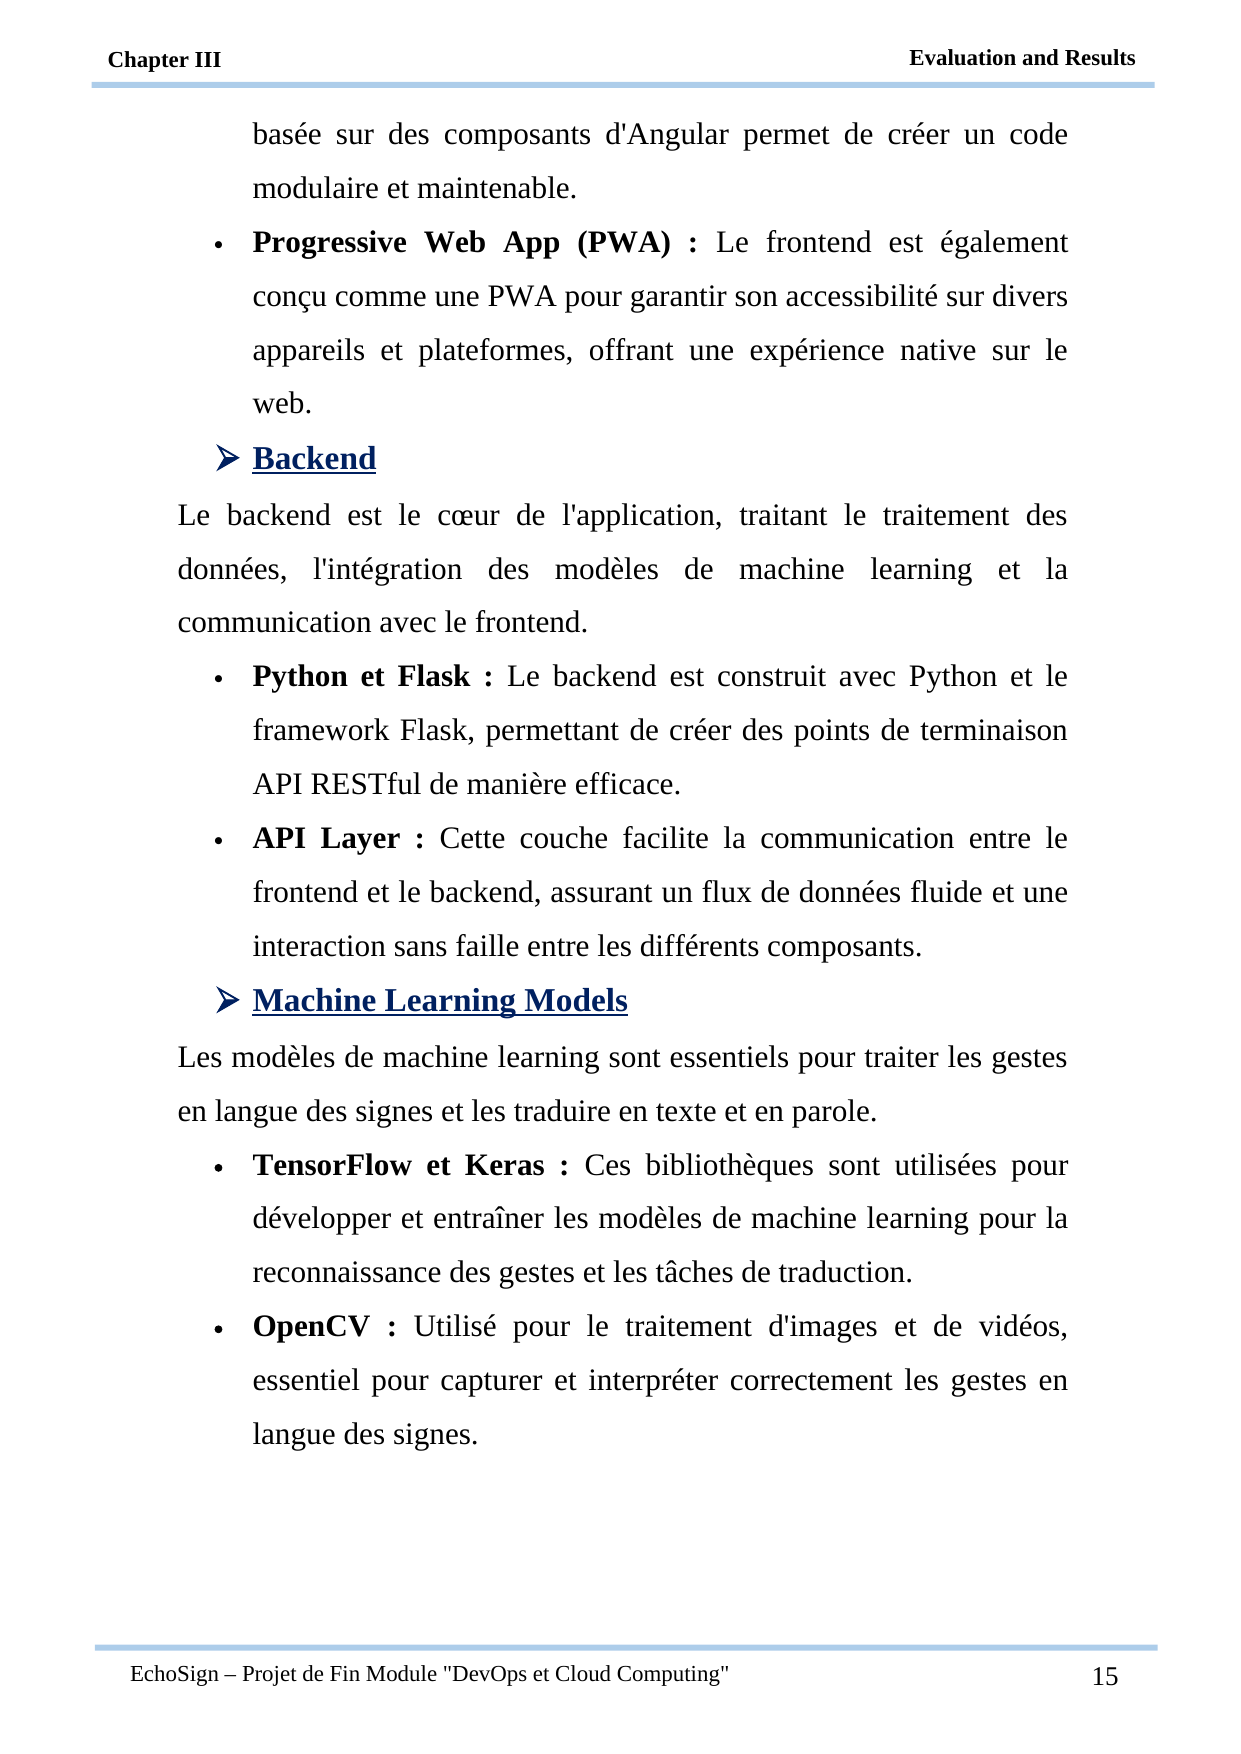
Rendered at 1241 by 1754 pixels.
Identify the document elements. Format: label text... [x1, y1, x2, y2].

text Le backend est le cœur de l'application, traitant le traitement des données, l'intégration des modèles de machine learning et la communication avec le frontend. [177, 496, 1069, 640]
list Progressive Web App (PWA) : Le frontend est également conçu comme une PWA pour garantir son accessibilité sur divers appareils et plateformes, offrant une expérience native sur le web. [215, 223, 1069, 421]
text Les modèles de machine learning sont essentiels pour traiter les gestes en langue des signes et les traduire en texte et en parole. [177, 1038, 1069, 1128]
list API Layer : Cette couche facilite la communication entre le frontend et le backend, assurant un flux de données fluide et une interaction sans faille entre les différents composants. [215, 819, 1069, 963]
list Machine Learning Models [215, 981, 1069, 1019]
list Python et Flask : Le backend est construit avec Python et le framework Flask, permettant de créer des points de terminaison API RESTful de manière efficace. [215, 658, 1069, 801]
list TensorFlow et Keras : Ces bibliothèques sont utilisées pour développer et entraîner les modèles de machine learning pour la reconnaissance des gestes et les tâches de traduction. [215, 1146, 1069, 1289]
list Backend [215, 438, 1069, 477]
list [215, 115, 1069, 205]
list OpenCV : Utilisé pour le traitement d'images et de vidéos, essentiel pour capturer et interpréter correctement les gestes en langue des signes. [215, 1307, 1069, 1451]
